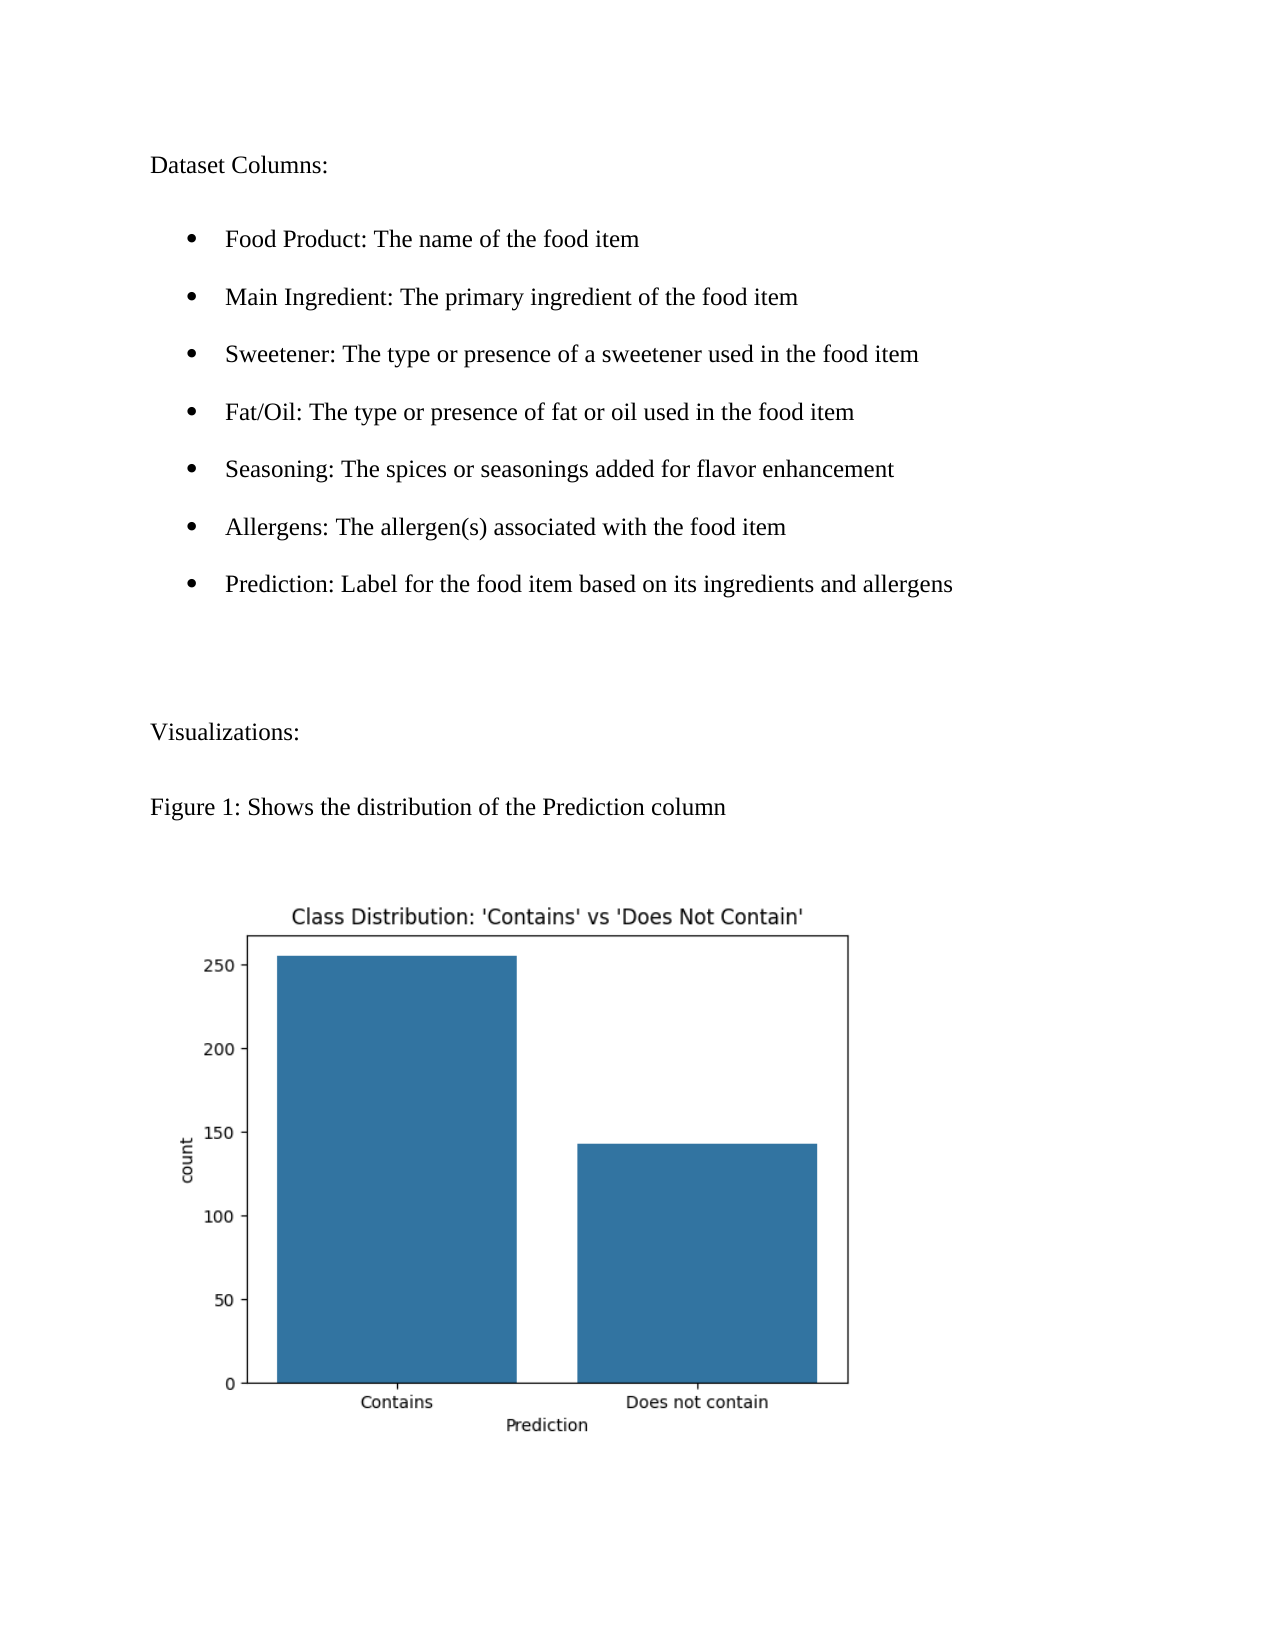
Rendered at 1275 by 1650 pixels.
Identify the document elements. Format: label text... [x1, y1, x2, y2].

list Main Ingredient: The primary ingredient of the food item [187, 282, 1125, 310]
list Prediction: Label for the food item based on its ingredients and allergens [187, 569, 1125, 598]
list Allergens: The allergen(s) associated with the food item [187, 512, 1125, 540]
list Sweetener: The type or presence of a sweetener used in the food item [187, 339, 1125, 368]
list Fat/Oil: The type or presence of fat or oil used in the food item [187, 397, 1125, 425]
list Seasoning: The spices or seasonings added for flavor enhancement [187, 454, 1125, 483]
picture [150, 865, 925, 1447]
list Food Product: The name of the food item [187, 224, 1125, 253]
text Visualizations: [150, 717, 1125, 746]
text Figure 1: Shows the distribution of the Prediction column [150, 792, 1125, 820]
text Dataset Columns: [150, 150, 1125, 179]
